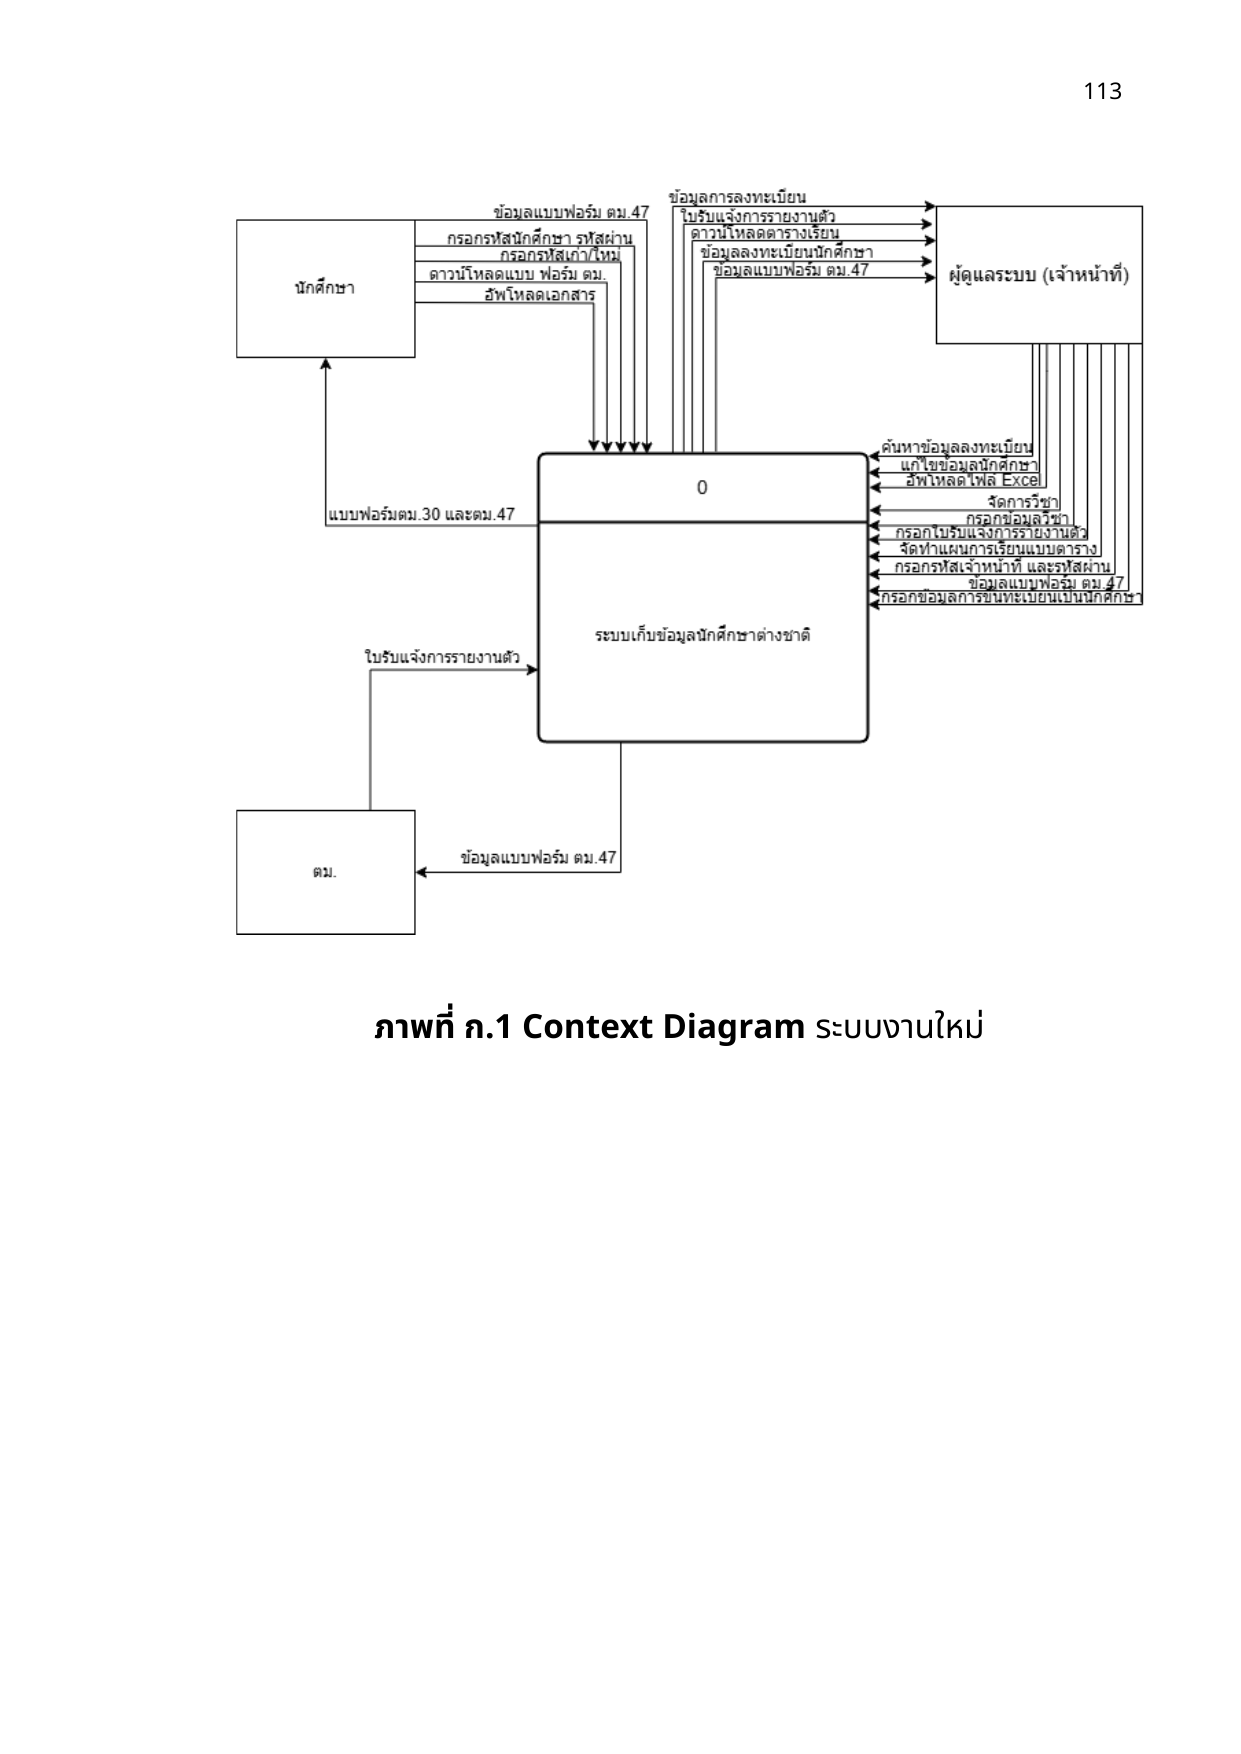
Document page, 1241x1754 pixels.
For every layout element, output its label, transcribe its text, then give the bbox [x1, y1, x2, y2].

text ภาพที่ ก.1 Context Diagram ระบบงานใหม่ [236, 1003, 1122, 1053]
picture [236, 177, 1157, 935]
